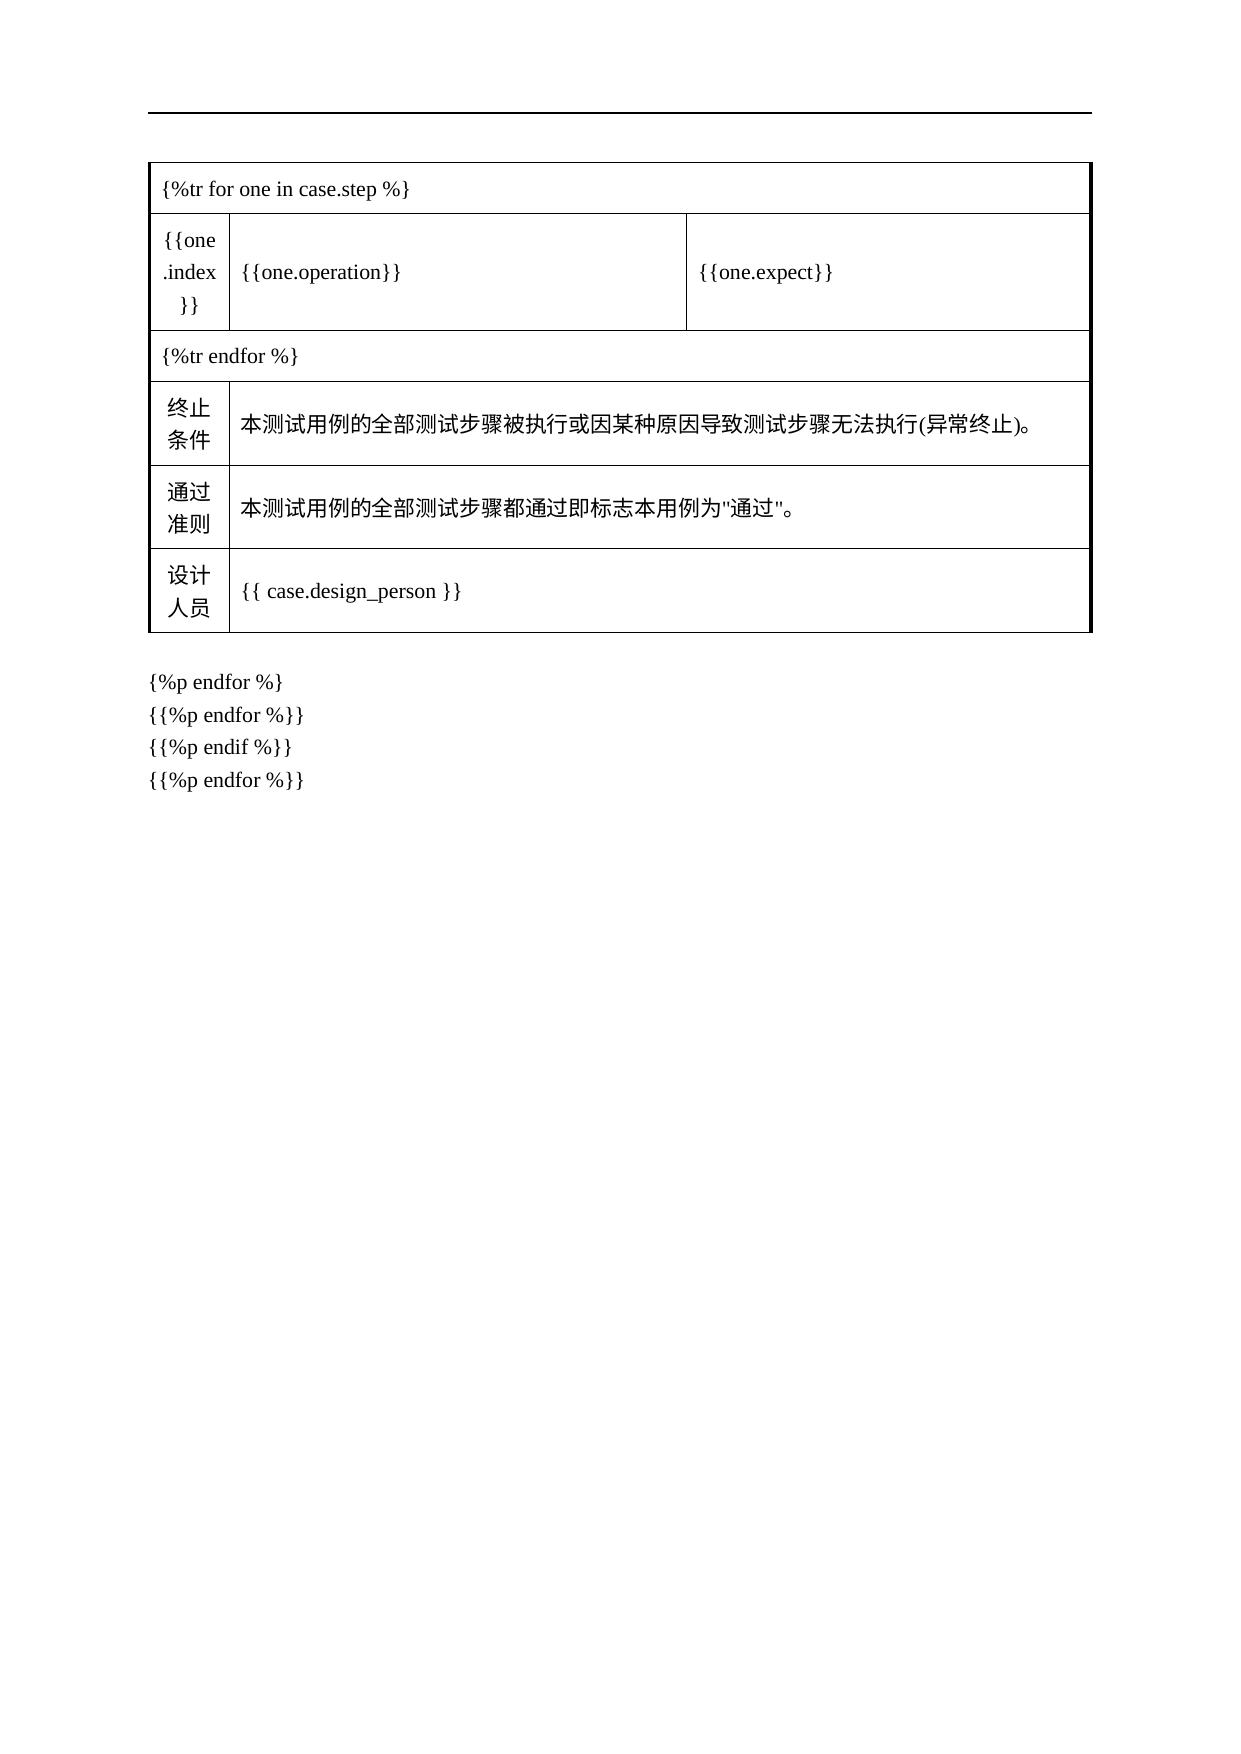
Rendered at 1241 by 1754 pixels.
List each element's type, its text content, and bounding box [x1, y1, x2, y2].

table_cell {%tr endfor %} [151, 331, 1089, 381]
table_cell 本测试用例的全部测试步骤都通过即标志本用例为"通过"。 [230, 466, 1089, 548]
text {%p endfor %} [148, 666, 1092, 698]
table_cell 设计人员 [151, 549, 229, 632]
table_cell {%tr for one in case.step %} [151, 163, 1089, 213]
table_cell 通过准则 [151, 466, 229, 548]
table_cell 终止条件 [151, 382, 229, 464]
table_cell {{ case.design_person }} [230, 549, 1089, 632]
text {{%p endif %}} [148, 731, 1092, 763]
table_cell {{one.operation}} [230, 214, 686, 329]
text {{%p endfor %}} [148, 698, 1092, 731]
table_cell 本测试用例的全部测试步骤被执行或因某种原因导致测试步骤无法执行(异常终止)。 [230, 382, 1089, 464]
table_cell {{one.index}} [151, 214, 229, 329]
text {{%p endfor %}} [148, 763, 1092, 796]
table_cell {{one.expect}} [687, 214, 1089, 329]
